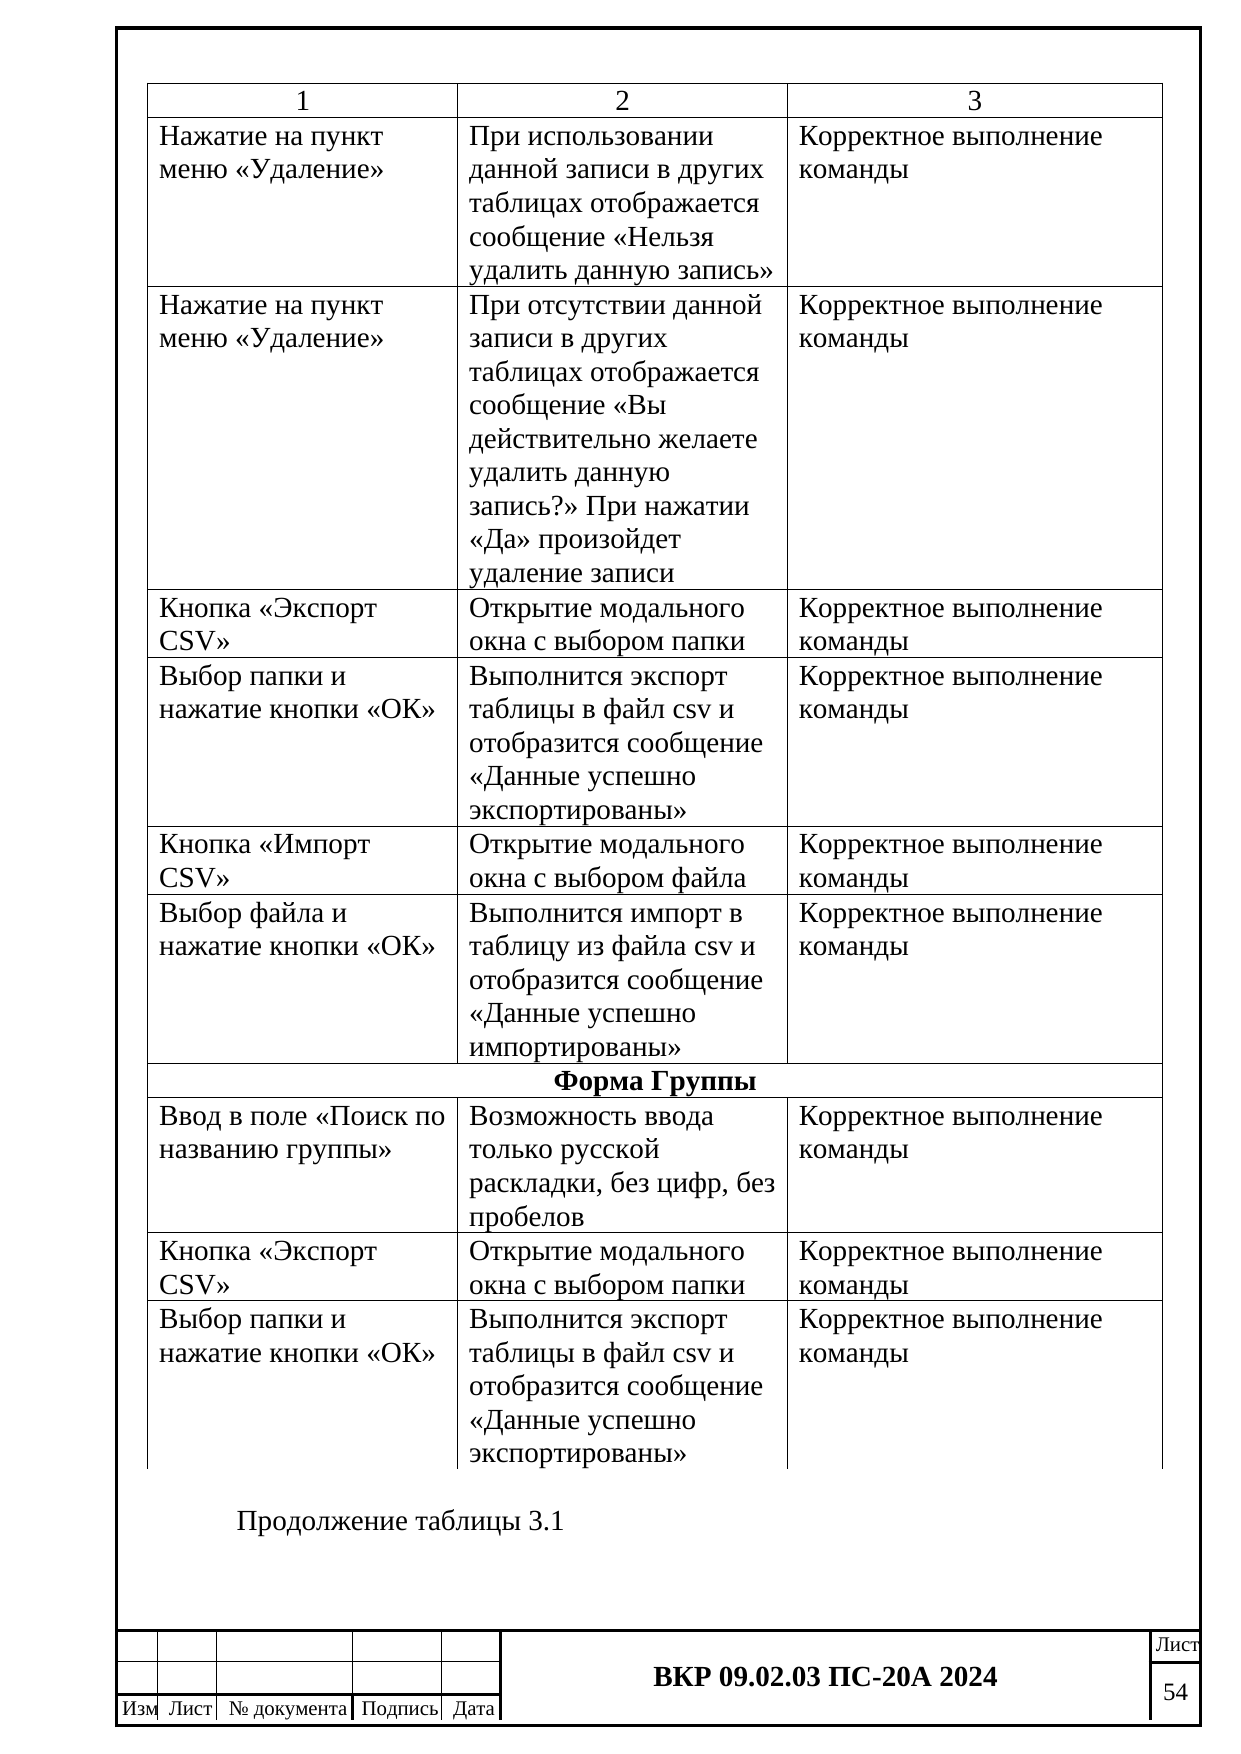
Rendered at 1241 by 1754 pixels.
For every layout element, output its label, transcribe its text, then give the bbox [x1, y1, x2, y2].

table_cell Корректное выполнение команды [788, 1233, 1162, 1300]
table_header 3 [788, 84, 1162, 117]
table_cell Форма Группы [148, 1064, 1162, 1097]
table_header 1 [148, 84, 457, 117]
table_cell Корректное выполнение команды [788, 1098, 1162, 1232]
table_cell Выполнится экспорт таблицы в файл csv и отобразится сообщение «Данные успешно экспортированы» [458, 1301, 787, 1469]
table_cell Кнопка «Импорт CSV» [148, 827, 457, 894]
table_cell Корректное выполнение команды [788, 590, 1162, 657]
table_cell Открытие модального окна с выбором папки [458, 1233, 787, 1300]
table_cell Кнопка «Экспорт CSV» [148, 590, 457, 657]
table_cell Корректное выполнение команды [788, 827, 1162, 894]
table_cell Корректное выполнение команды [788, 118, 1162, 286]
table_cell Открытие модального окна с выбором папки [458, 590, 787, 657]
table_cell Ввод в поле «Поиск по названию группы» [148, 1098, 457, 1232]
table_cell Выбор файла и нажатие кнопки «ОК» [148, 895, 457, 1062]
table_cell Выполнится импорт в таблицу из файла csv и отобразится сообщение «Данные успешно импортированы» [458, 895, 787, 1062]
table_cell Нажатие на пункт меню «Удаление» [148, 118, 457, 286]
table_cell Корректное выполнение команды [788, 658, 1162, 826]
table_cell Корректное выполнение команды [788, 287, 1162, 589]
table_cell Возможность ввода только русской раскладки, без цифр, без пробелов [458, 1098, 787, 1232]
table_cell При использовании данной записи в других таблицах отображается сообщение «Нельзя удалить данную запись» [458, 118, 787, 286]
table_cell Выбор папки и нажатие кнопки «ОК» [148, 1301, 457, 1469]
table_cell Открытие модального окна с выбором файла [458, 827, 787, 894]
table_cell Корректное выполнение команды [788, 895, 1162, 1062]
table_cell Кнопка «Экспорт CSV» [148, 1233, 457, 1300]
table_cell Корректное выполнение команды [788, 1301, 1162, 1469]
table_header 2 [458, 84, 787, 117]
text Продолжение таблицы 3.1 [148, 1503, 1169, 1536]
table_cell Выбор папки и нажатие кнопки «ОК» [148, 658, 457, 826]
table_cell Нажатие на пункт меню «Удаление» [148, 287, 457, 589]
table_cell Выполнится экспорт таблицы в файл csv и отобразится сообщение «Данные успешно экспортированы» [458, 658, 787, 826]
table_cell При отсутствии данной записи в других таблицах отображается сообщение «Вы действительно желаете удалить данную запись?» При нажатии «Да» произойдет удаление записи [458, 287, 787, 589]
